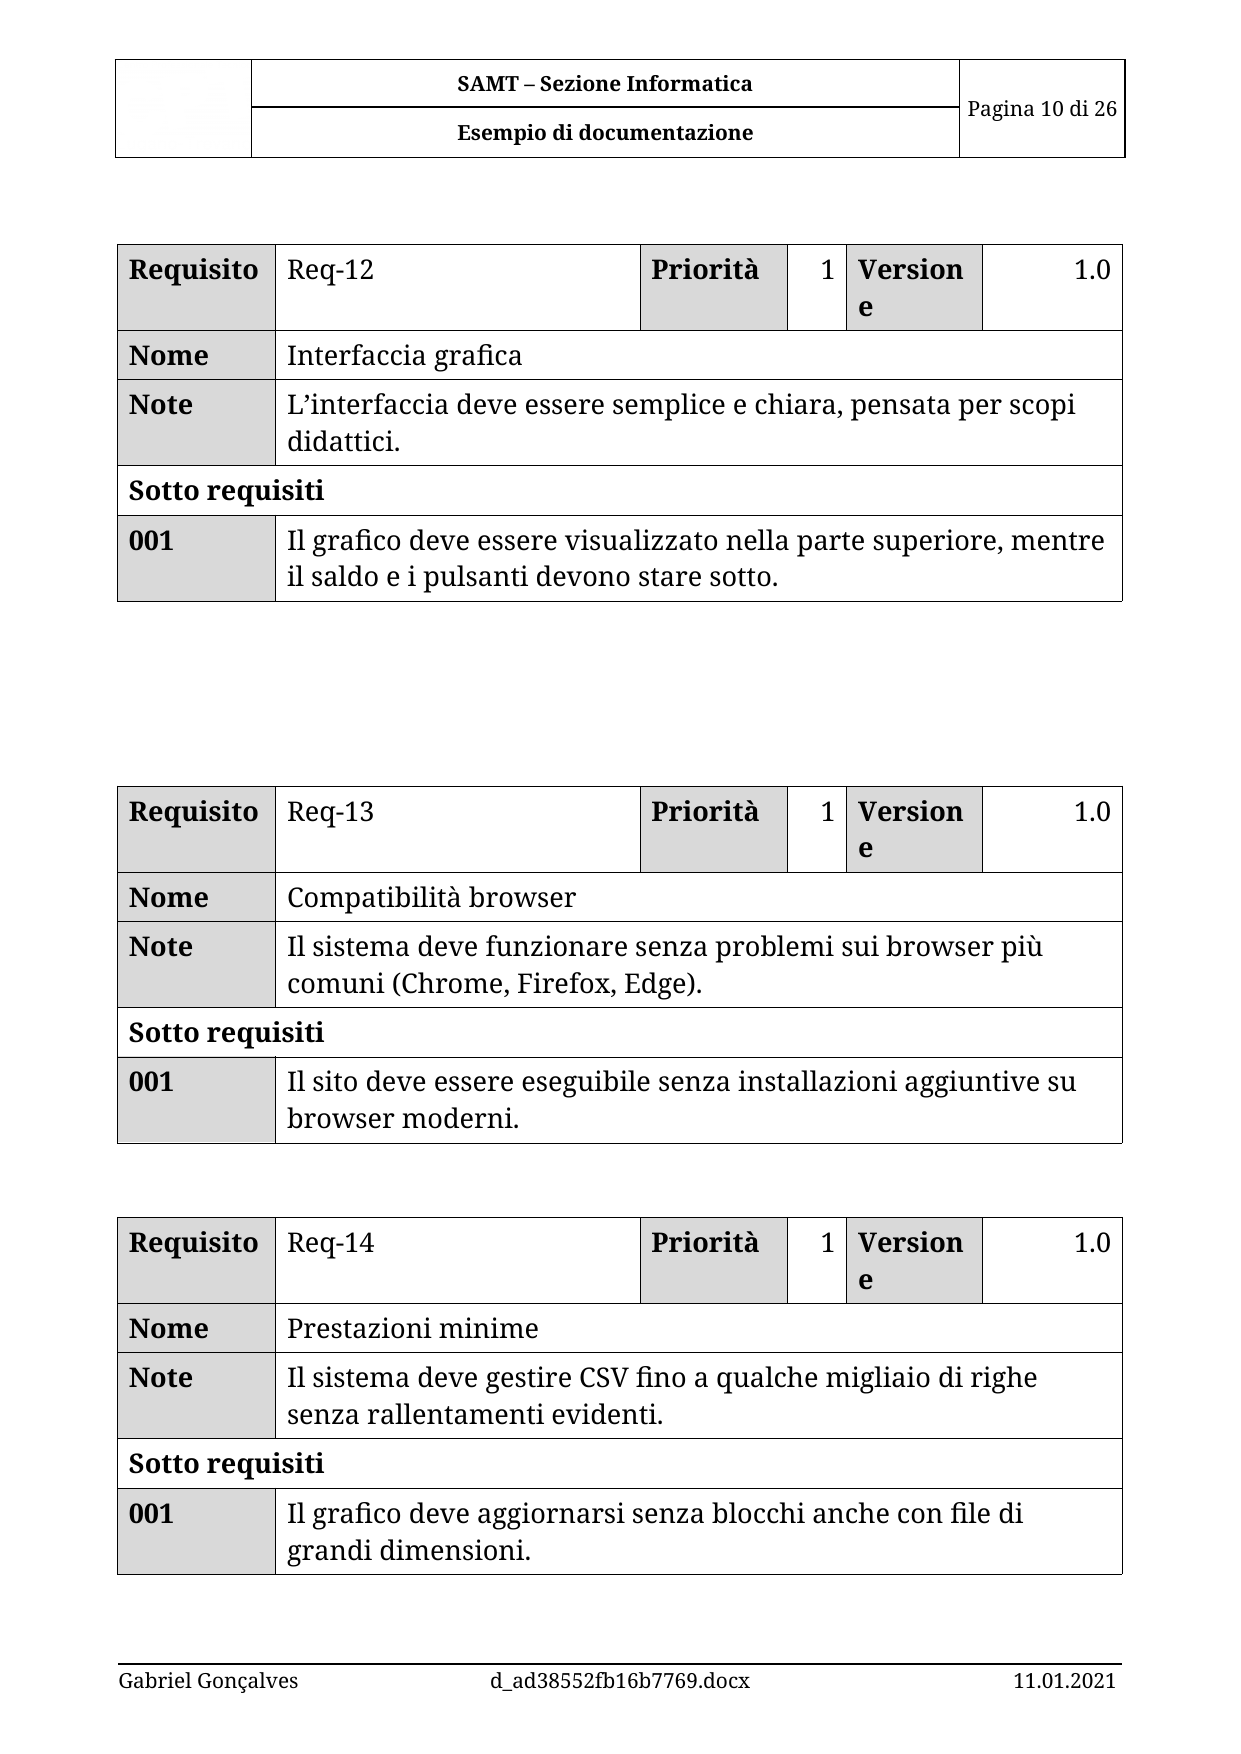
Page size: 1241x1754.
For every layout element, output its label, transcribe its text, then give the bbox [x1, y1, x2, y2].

table_cell Prestazioni minime [276, 1304, 1122, 1352]
table_header Req-14 [276, 1218, 640, 1303]
table_cell Sotto requisiti [118, 1008, 1122, 1056]
table_header 1.0 [983, 245, 1122, 330]
table_cell L’interfaccia deve essere semplice e chiara, pensata per scopi didattici. [276, 380, 1122, 465]
table_header 1 [788, 245, 846, 330]
table_header Requisito [118, 1218, 275, 1303]
table_cell Il grafico deve essere visualizzato nella parte superiore, mentre il saldo e i pulsanti devono stare sotto. [276, 516, 1122, 601]
table_header 1 [788, 787, 846, 872]
table_header Versione [847, 245, 982, 330]
table_cell Il sito deve essere eseguibile senza installazioni aggiuntive su browser moderni. [276, 1058, 1122, 1142]
table_cell Nome [118, 331, 275, 379]
table_cell 001 [118, 516, 275, 601]
table_cell Sotto requisiti [118, 1439, 1122, 1488]
table_cell Sotto requisiti [118, 466, 1122, 514]
table_cell Il sistema deve gestire CSV fino a qualche migliaio di righe senza rallentamenti evidenti. [276, 1353, 1122, 1438]
table_header 1 [788, 1218, 846, 1303]
table_header Priorità [641, 1218, 787, 1303]
table_cell 001 [118, 1058, 275, 1142]
table_cell Note [118, 1353, 275, 1438]
table_header Versione [847, 1218, 982, 1303]
table_cell Interfaccia grafica [276, 331, 1122, 379]
table_cell Il grafico deve aggiornarsi senza blocchi anche con file di grandi dimensioni. [276, 1489, 1122, 1574]
table_header Versione [847, 787, 982, 872]
table_header Req-13 [276, 787, 640, 872]
picture [115, 60, 251, 157]
table_cell Nome [118, 873, 275, 921]
table_header 1.0 [983, 1218, 1122, 1303]
table_cell Nome [118, 1304, 275, 1352]
table_header Priorità [641, 245, 787, 330]
table_cell 001 [118, 1489, 275, 1574]
table_cell Note [118, 380, 275, 465]
table_header Req-12 [276, 245, 640, 330]
table_header Priorità [641, 787, 787, 872]
table_header Requisito [118, 245, 275, 330]
table_cell Note [118, 922, 275, 1007]
table_cell Il sistema deve funzionare senza problemi sui browser più comuni (Chrome, Firefox, Edge). [276, 922, 1122, 1007]
table_cell Compatibilità browser [276, 873, 1122, 921]
table_header 1.0 [983, 787, 1122, 872]
table_header Requisito [118, 787, 275, 872]
